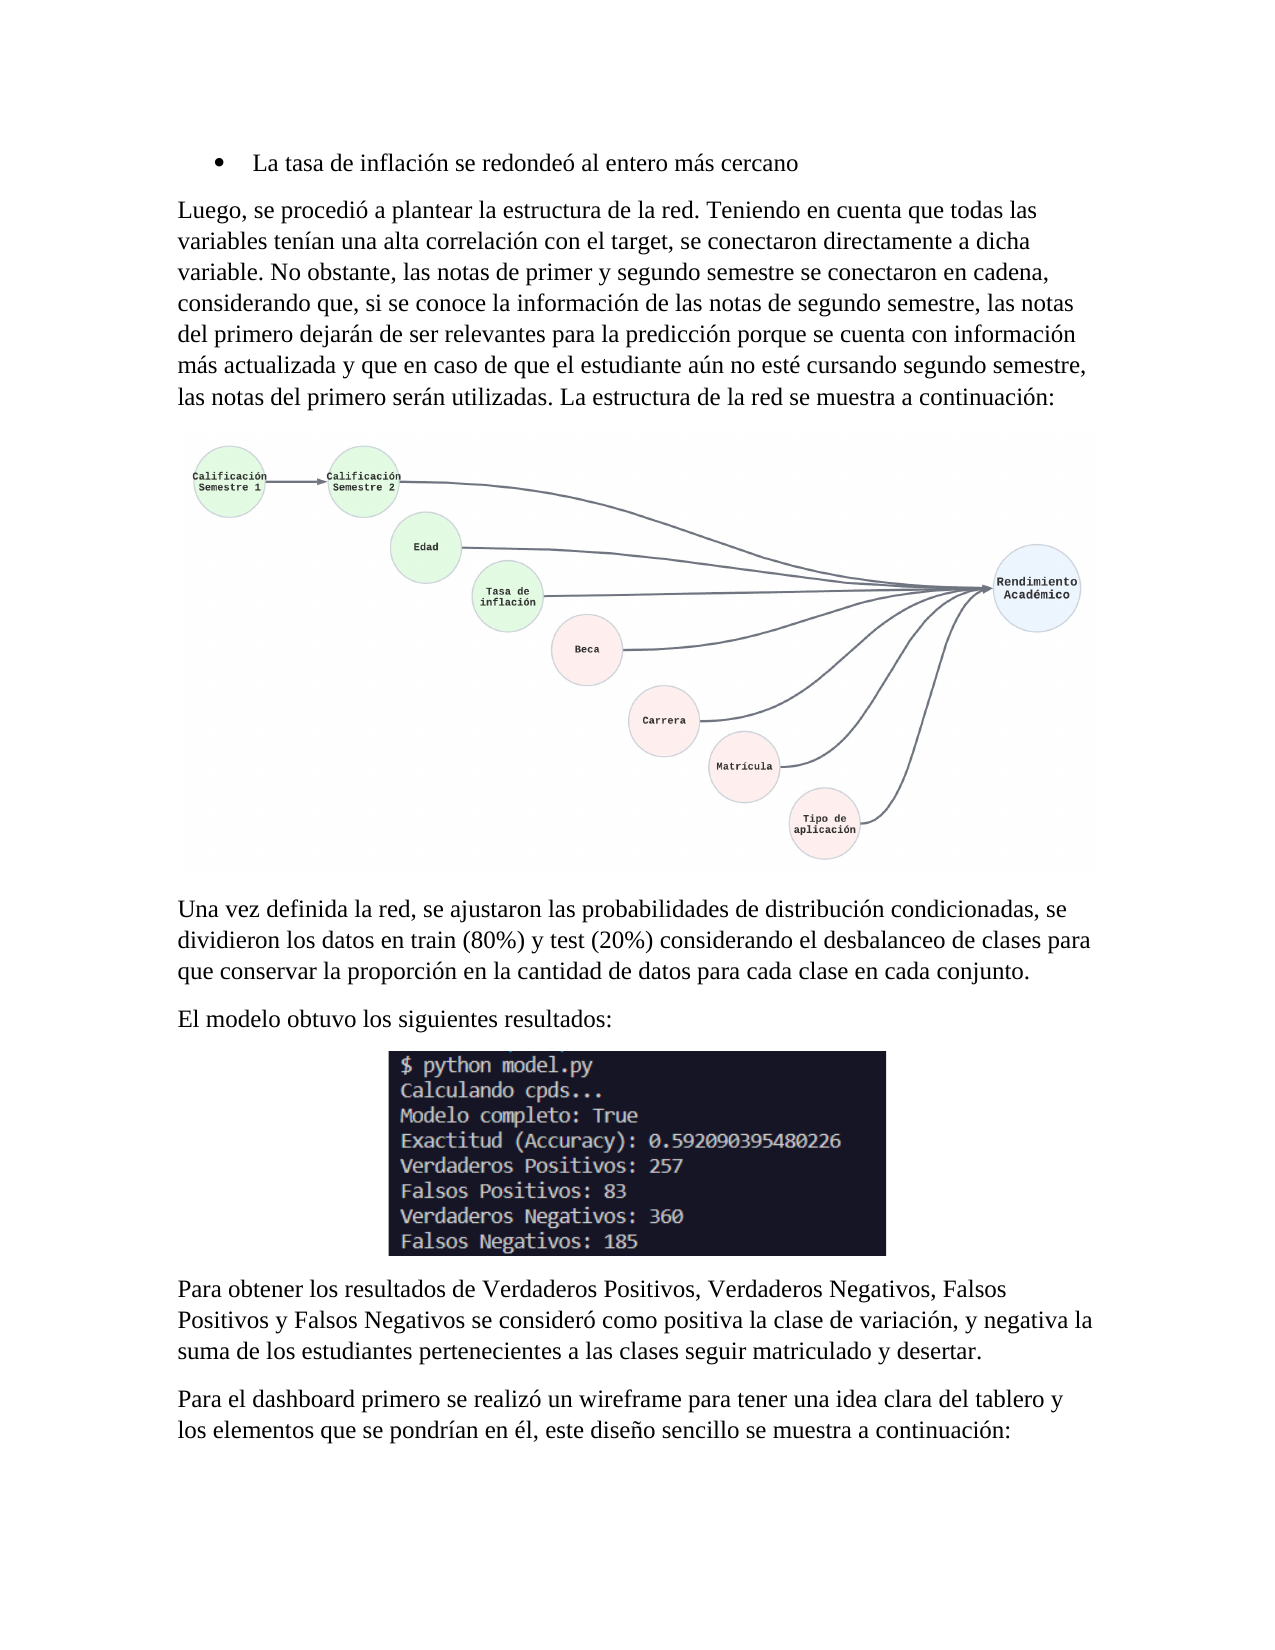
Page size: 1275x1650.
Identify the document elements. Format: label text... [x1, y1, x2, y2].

text Para el dashboard primero se realizó un wireframe para tener una idea clara del tablero y los elementos que se pondrían en él, este diseño sencillo se muestra a continuación: [177, 1384, 1098, 1444]
picture [388, 1051, 887, 1256]
text Para obtener los resultados de Verdaderos Positivos, Verdaderos Negativos, Falsos Positivos y Falsos Negativos se consideró como positiva la clase de variación, y negativa la suma de los estudiantes pertenecientes a las clases seguir matriculado y desertar. [177, 1274, 1098, 1365]
text Luego, se procedió a plantear la estructura de la red. Teniendo en cuenta que todas las variables tenían una alta correlación con el target, se conectaron directamente a dicha variable. No obstante, las notas de primer y segundo semestre se conectaron en cadena, considerando que, si se conoce la información de las notas de segundo semestre, las notas del primero dejarán de ser relevantes para la predicción porque se cuenta con información más actualizada y que en caso de que el estudiante aún no esté cursando segundo semestre, las notas del primero serán utilizadas. La estructura de la red se muestra a continuación: [177, 195, 1098, 410]
picture [177, 429, 1098, 876]
text Una vez definida la red, se ajustaron las probabilidades de distribución condicionadas, se dividieron los datos en train (80%) y test (20%) considerando el desbalanceo de clases para que conservar la proporción en la cantidad de datos para cada clase en cada conjunto. [177, 894, 1098, 985]
list La tasa de inflación se redondeó al entero más cercano [215, 148, 1098, 176]
text El modelo obtuvo los siguientes resultados: [177, 1004, 1098, 1033]
